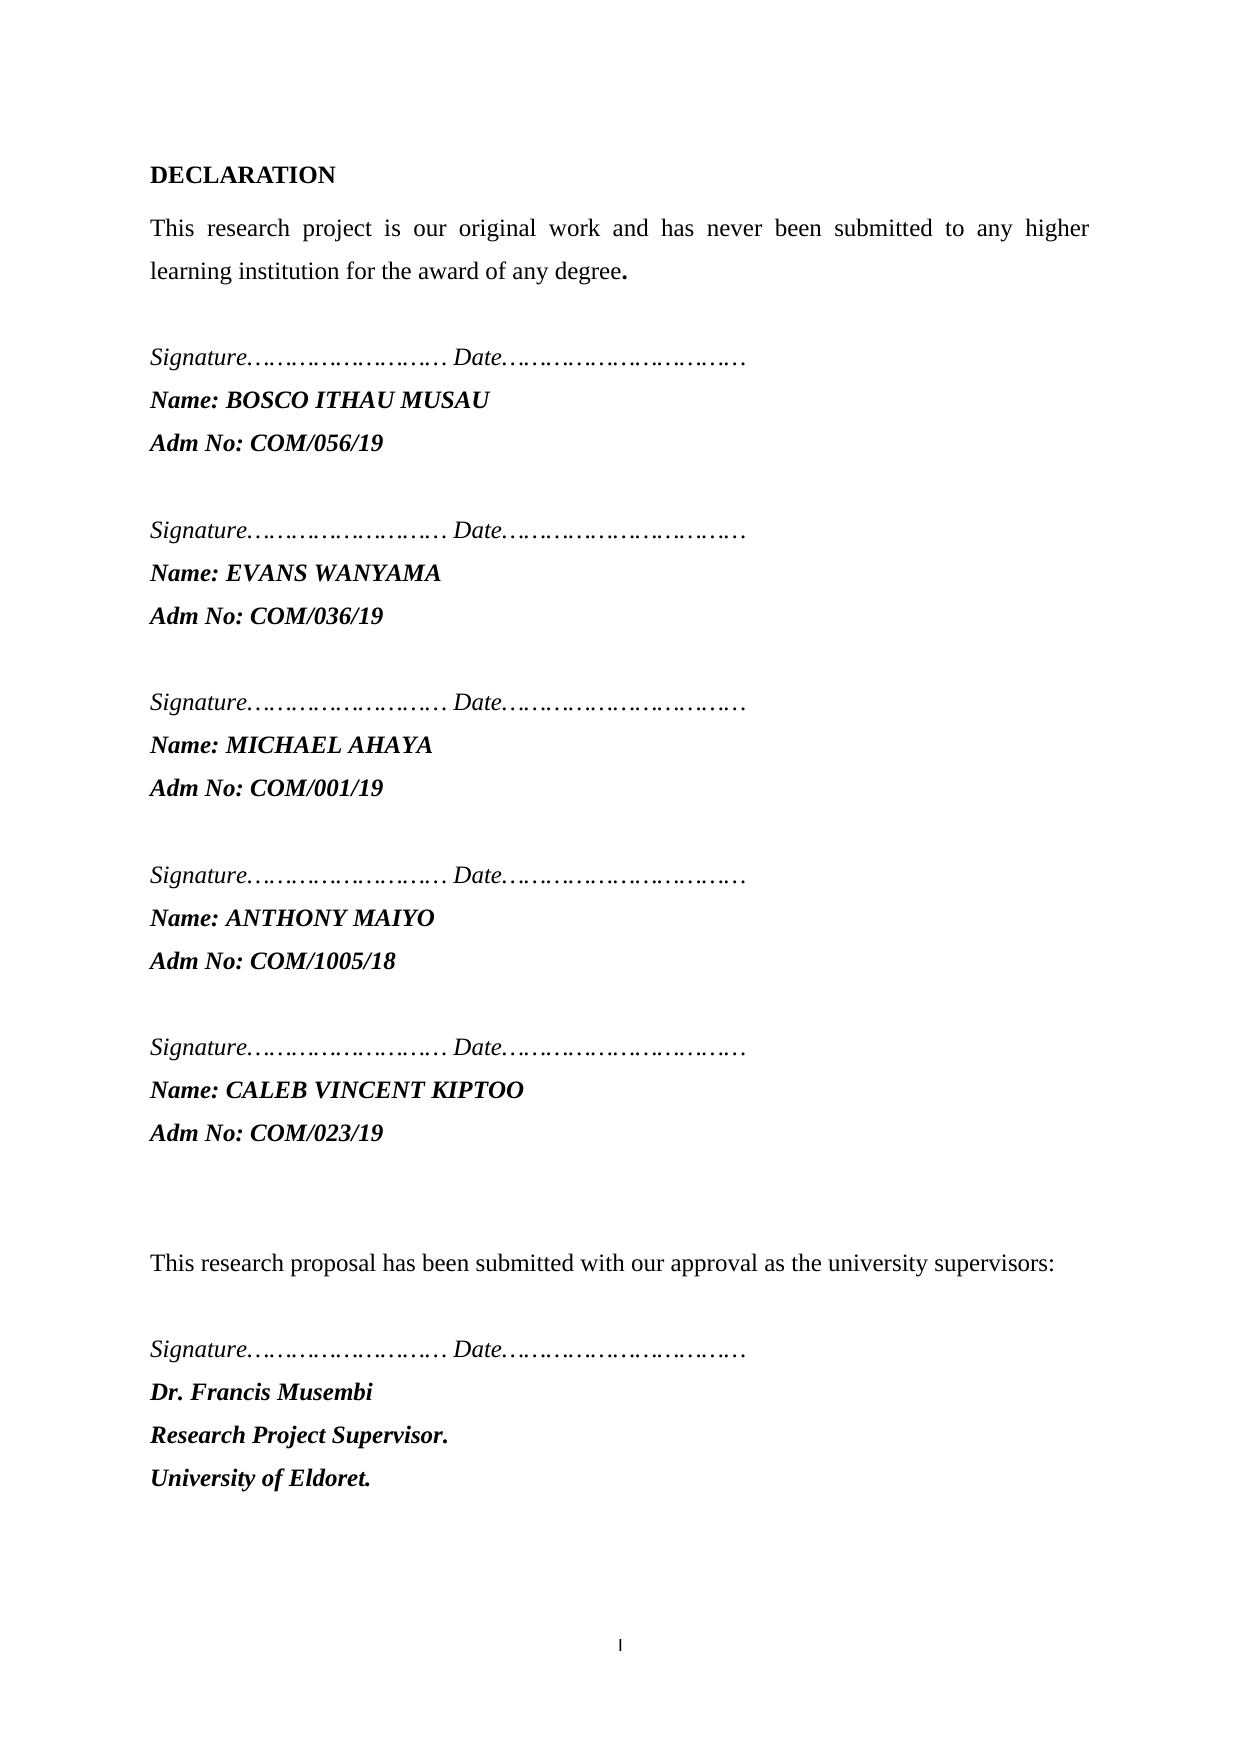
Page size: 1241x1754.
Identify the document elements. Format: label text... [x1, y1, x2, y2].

text Dr. Francis Musembi [150, 1377, 1090, 1406]
text Adm No: COM/023/19 [150, 1118, 1090, 1147]
text Adm No: COM/1005/18 [150, 946, 1090, 975]
text Name: EVANS WANYAMA [150, 558, 1090, 587]
text Signature……………………… Date…………………………… [150, 515, 1090, 543]
text Name: ANTHONY MAIYO [150, 903, 1090, 932]
text Adm No: COM/036/19 [150, 601, 1090, 630]
text Adm No: COM/001/19 [150, 773, 1090, 802]
text Signature……………………… Date…………………………… [150, 687, 1090, 716]
text Signature……………………… Date…………………………… [150, 860, 1090, 888]
text This research proposal has been submitted with our approval as the university supervisors: [150, 1248, 1090, 1277]
subtitle DECLARATION [150, 160, 1090, 189]
text Signature……………………… Date…………………………… [150, 1334, 1090, 1363]
text Research Project Supervisor. [150, 1420, 1090, 1449]
text Signature……………………… Date…………………………… [150, 342, 1090, 371]
text Adm No: COM/056/19 [150, 428, 1090, 457]
text Name: CALEB VINCENT KIPTOO [150, 1075, 1090, 1104]
text Signature……………………… Date…………………………… [150, 1032, 1090, 1061]
text This research project is our original work and has never been submitted to any higher learning institution for the award of any degree. [150, 213, 1090, 285]
text University of Eldoret. [150, 1463, 1090, 1492]
text Name: MICHAEL AHAYA [150, 730, 1090, 759]
text Name: BOSCO ITHAU MUSAU [150, 385, 1090, 414]
